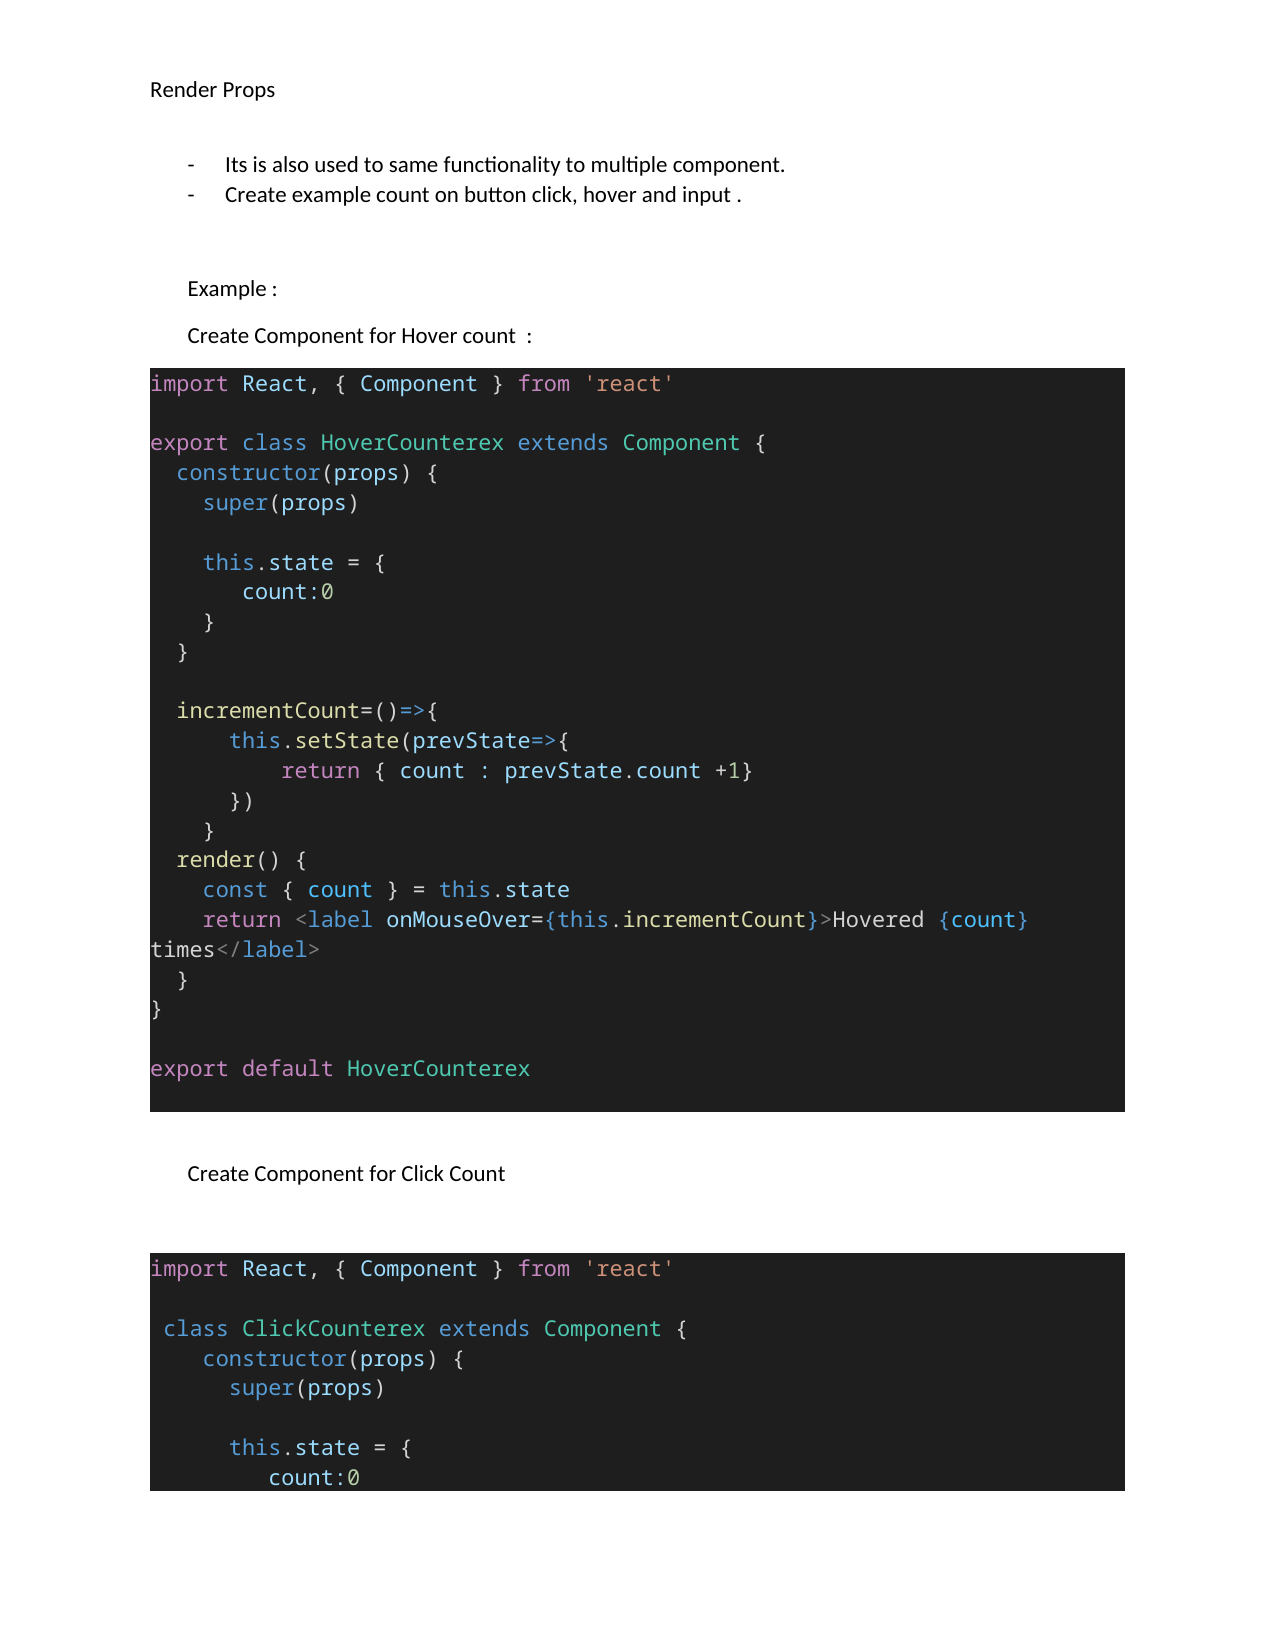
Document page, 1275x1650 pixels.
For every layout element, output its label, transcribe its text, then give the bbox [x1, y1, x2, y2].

text const { count } = this.state [150, 874, 1125, 904]
text } [150, 606, 1125, 636]
text export class HoverCounterex extends Component { [150, 427, 1125, 457]
text count:0 [150, 576, 1125, 606]
text import React, { Component } from 'react' [150, 368, 1125, 397]
text return <label onMouseOver={this.incrementCount}>Hovered {count} times</label> [150, 904, 1125, 963]
text } [150, 636, 1125, 666]
list Create example count on button click, hover and input . [187, 180, 1125, 208]
text Example : [187, 274, 1125, 302]
list Its is also used to same functionality to multiple component. [187, 150, 1125, 178]
text export default HoverCounterex [150, 1053, 1125, 1083]
text render() { [150, 844, 1125, 874]
text Create Component for Click Count [187, 1159, 1125, 1187]
text } [150, 993, 1125, 1023]
text }) [150, 785, 1125, 814]
text incrementCount=()=>{ [150, 695, 1125, 725]
text constructor(props) { [150, 457, 1125, 487]
text import React, { Component } from 'react' [150, 1253, 1125, 1283]
text super(props) [150, 487, 1125, 517]
text constructor(props) { [150, 1342, 1125, 1372]
text count:0 [150, 1462, 1125, 1491]
text Create Component for Hover count : [187, 321, 1125, 349]
text this.setState(prevState=>{ [150, 725, 1125, 755]
text this.state = { [150, 546, 1125, 576]
text } [150, 963, 1125, 993]
text class ClickCounterex extends Component { [150, 1313, 1125, 1342]
text } [150, 814, 1125, 844]
text super(props) [150, 1372, 1125, 1402]
text this.state = { [150, 1432, 1125, 1462]
text return { count : prevState.count +1} [150, 755, 1125, 785]
